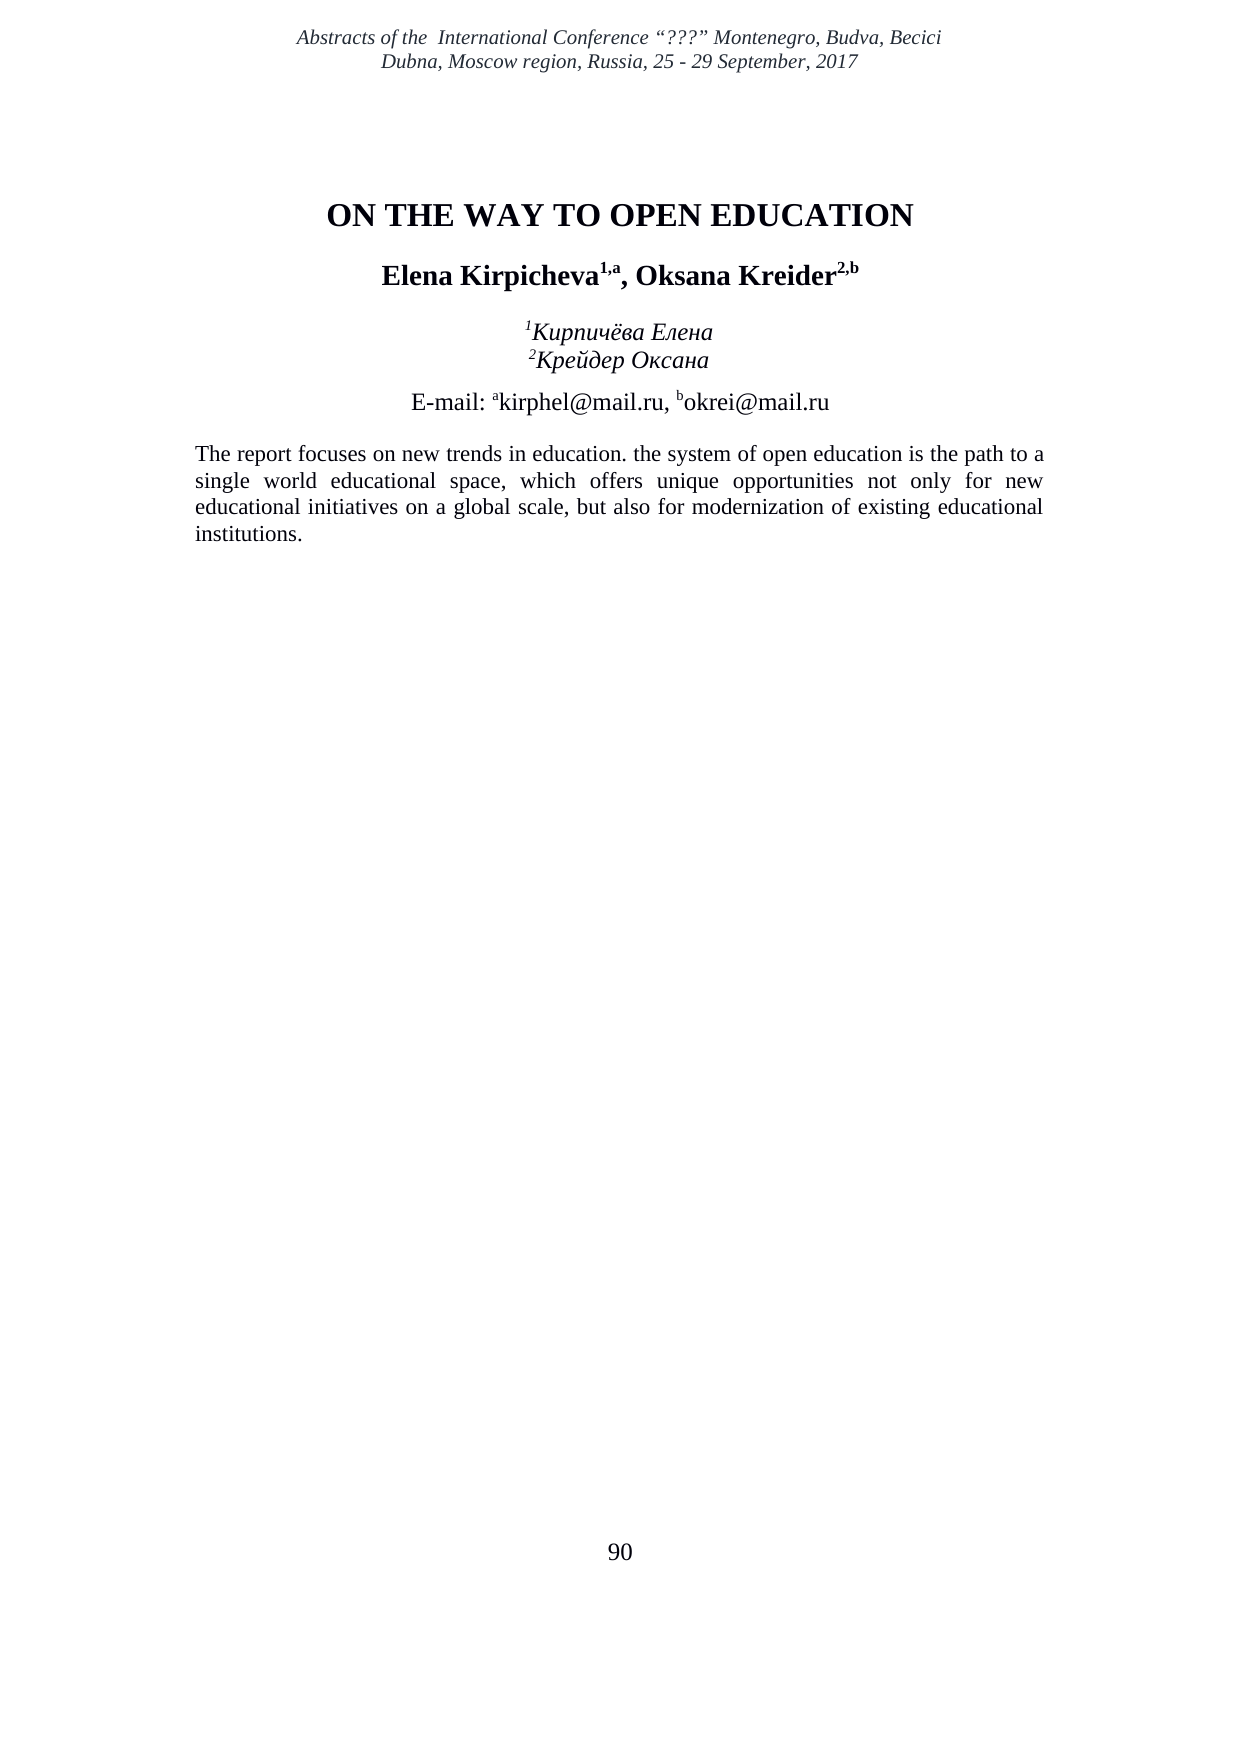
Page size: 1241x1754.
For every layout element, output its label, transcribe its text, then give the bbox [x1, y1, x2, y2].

text 2Крейдер Оксана [195, 346, 1045, 374]
text The report focuses on new trends in education. the system of open education is the path to a single world educational space, which offers unique opportunities not only for new educational initiatives on a global scale, but also for modernization of existing educational institutions. [195, 441, 1045, 546]
text Elena Kirpicheva1,a, Oksana Kreider2,b [195, 258, 1045, 292]
text 1Кирпичёва Елена [195, 317, 1045, 346]
text E-mail: akirphel@mail.ru, bokrei@mail.ru [195, 387, 1045, 416]
title ON THE WAY TO OPEN EDUCATION [195, 195, 1045, 233]
